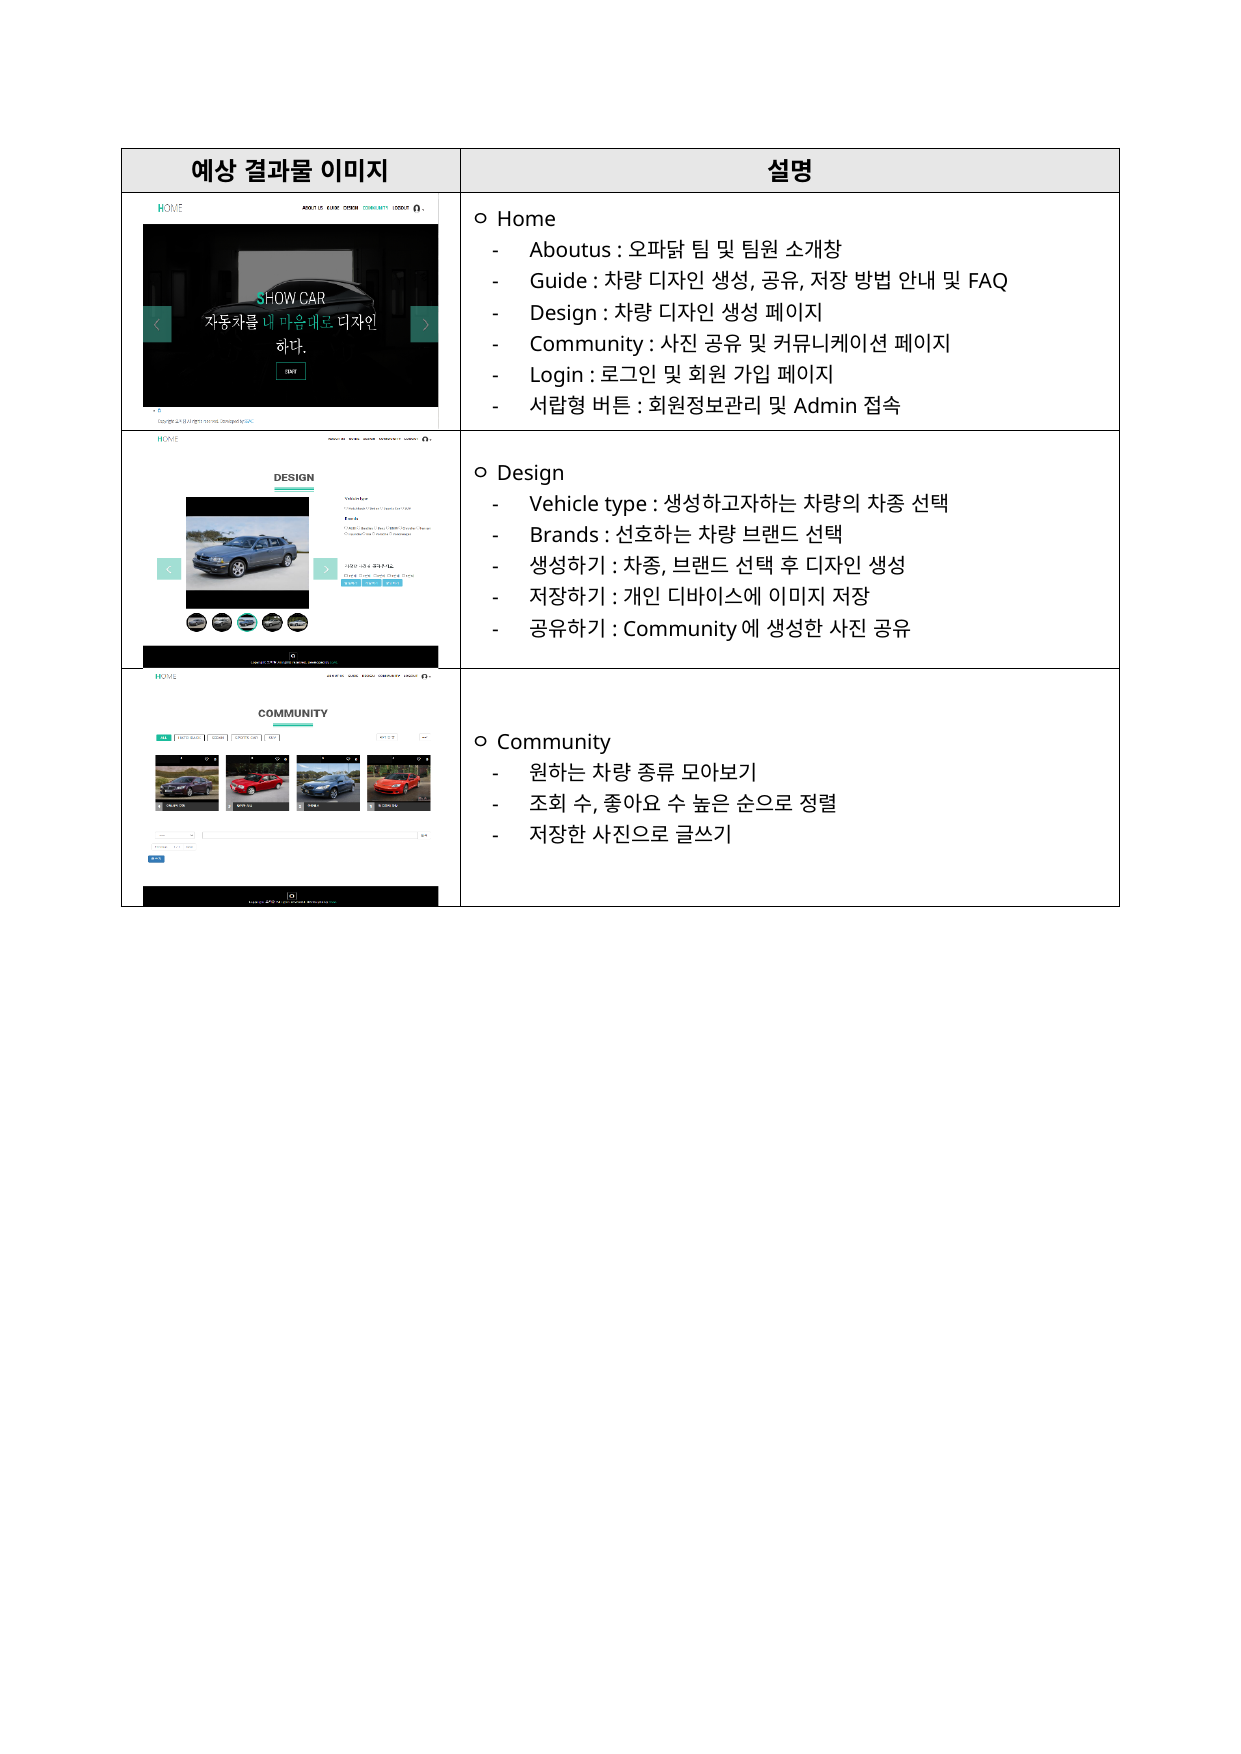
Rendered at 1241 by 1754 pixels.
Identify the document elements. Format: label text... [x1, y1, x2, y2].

table_cell [122, 669, 143, 906]
table_cell [122, 193, 143, 430]
table_cell [439, 193, 460, 430]
picture [143, 431, 439, 906]
table_cell ㅇ Home Aboutus : 오파닭 팀 및 팀원 소개창 Guide : 차량 디자인 생성, 공유, 저장 방법 안내 및 FAQ Design : 차량 디자인 생성 페이지 Community : 사진 공유 및 커뮤니케이션 페이지 Login : 로그인 및 회원 가입 페이지 서랍형 버튼 : 회원정보관리 및 Admin 접속 [461, 193, 1119, 430]
table_cell ㅇ Community 원하는 차량 종류 모아보기 조회 수, 좋아요 수 높은 순으로 정렬 저장한 사진으로 글쓰기 [461, 669, 1119, 906]
table_header 예상 결과물 이미지 [122, 149, 460, 192]
table_cell ㅇ Design Vehicle type : 생성하고자하는 차량의 차종 선택 Brands : 선호하는 차량 브랜드 선택 생성하기 : 차종, 브랜드 선택 후 디자인 생성 저장하기 : 개인 디바이스에 이미지 저장 공유하기 : Community에 생성한 사진 공유 [461, 431, 1119, 668]
table_cell [439, 669, 460, 906]
table_header 설명 [461, 149, 1119, 192]
table_cell [439, 431, 460, 668]
table_cell [122, 431, 143, 668]
picture [143, 193, 439, 430]
